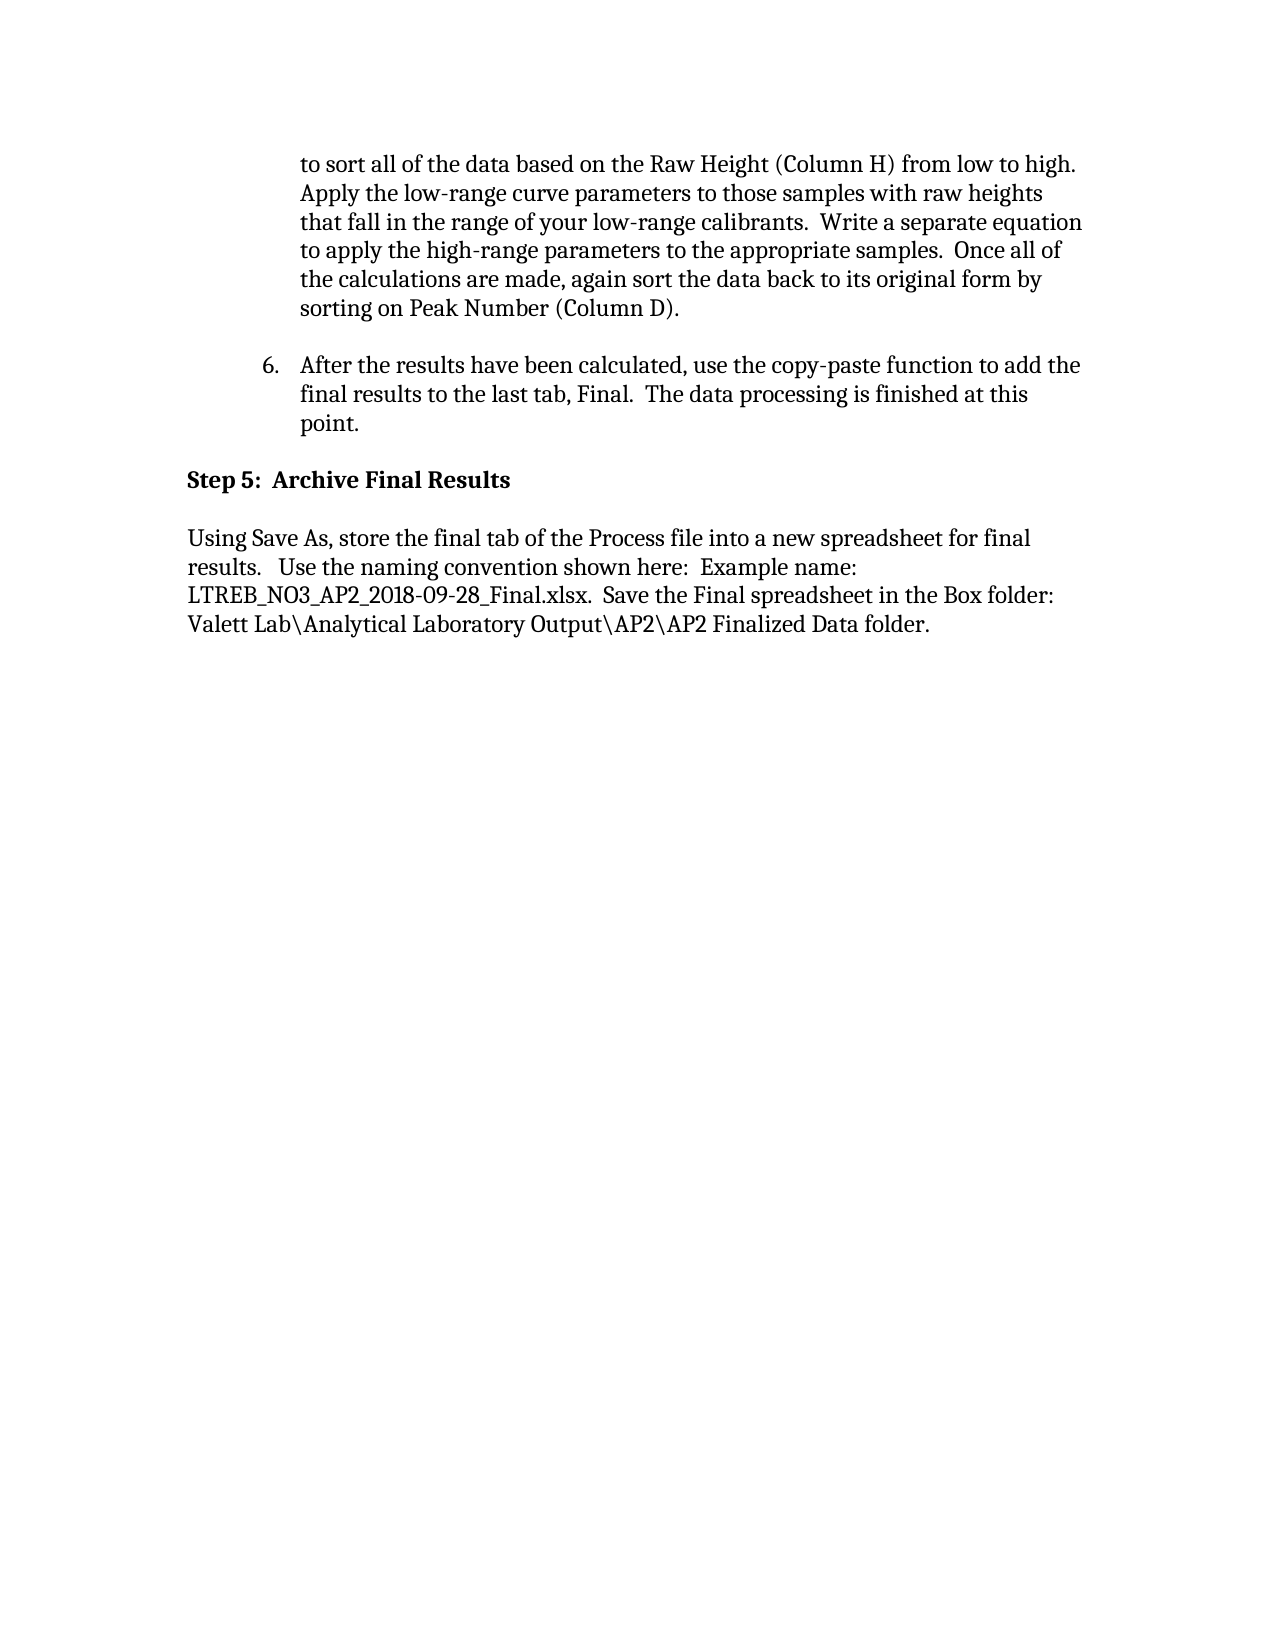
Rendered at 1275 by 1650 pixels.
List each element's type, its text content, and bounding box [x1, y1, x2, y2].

text Using Save As, store the final tab of the Process file into a new spreadsheet for final results. Use the naming convention shown here: Example name: LTREB_NO3_AP2_2018-09-28_Final.xlsx. Save the Final spreadsheet in the Box folder: Valett Lab\Analytical Laboratory Output\AP2\AP2 Finalized Data folder. [187, 524, 1087, 639]
list After the results have been calculated, use the copy-paste function to add the final results to the last tab, Final. The data processing is finished at this point. [262, 351, 1087, 437]
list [300, 150, 1087, 322]
text Step 5: Archive Final Results [187, 466, 1087, 495]
